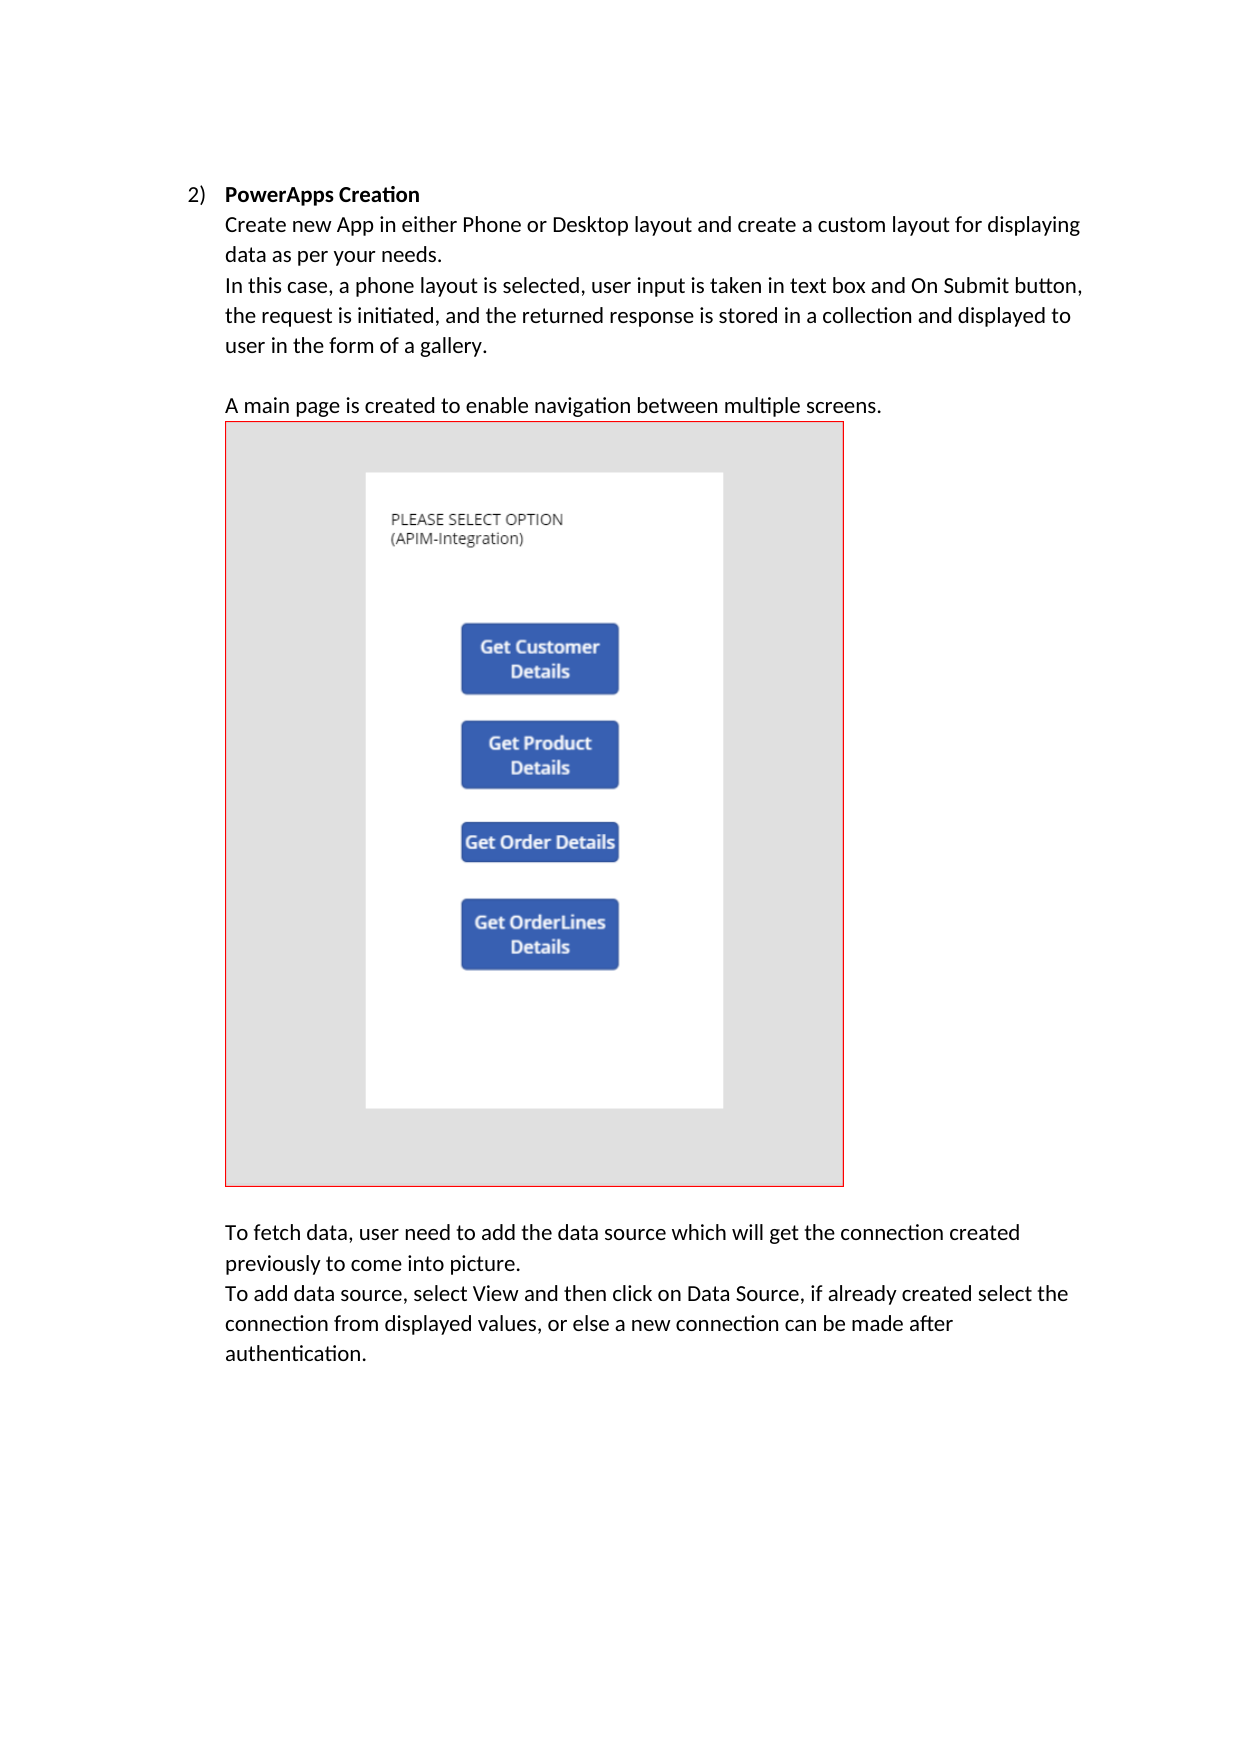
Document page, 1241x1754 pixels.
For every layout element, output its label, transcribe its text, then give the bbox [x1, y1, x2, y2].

list A main page is created to enable navigation between multiple screens. [225, 392, 1090, 420]
picture [225, 421, 844, 1187]
list To add data source, select View and then click on Data Source, if already created select the connection from displayed values, or else a new connection can be made after authentication. [225, 1279, 1090, 1367]
list To fetch data, user need to add the data source which will get the connection created previously to come into picture. [225, 1218, 1090, 1277]
list In this case, a phone layout is selected, user input is taken in text box and On Submit button, the request is initiated, and the returned response is stored in a collection and displayed to user in the form of a gallery. [225, 271, 1090, 359]
list PowerApps Creation [187, 180, 1090, 208]
list Create new App in either Phone or Desktop layout and create a custom layout for displaying data as per your needs. [225, 210, 1090, 269]
